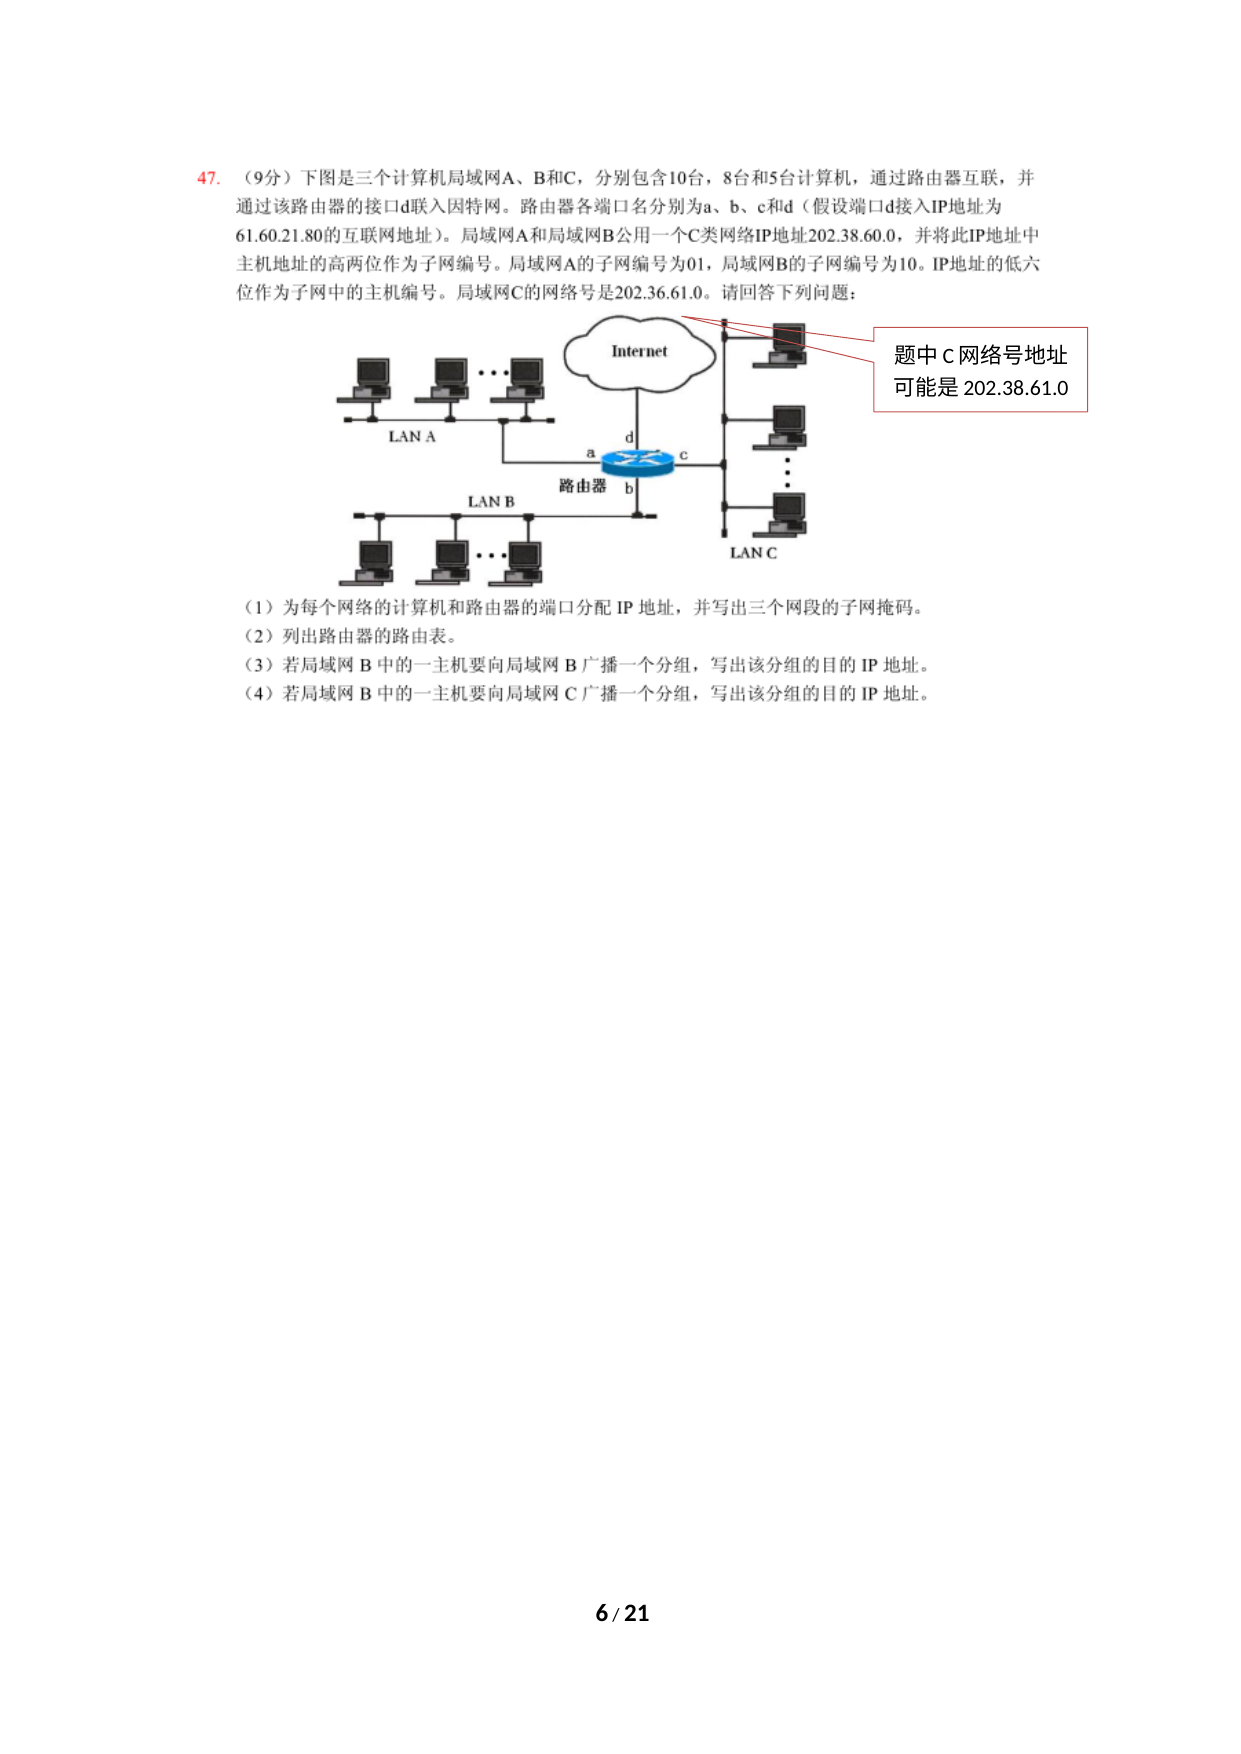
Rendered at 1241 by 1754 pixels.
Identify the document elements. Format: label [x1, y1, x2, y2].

picture [708, 321, 1053, 411]
picture [187, 158, 1053, 713]
